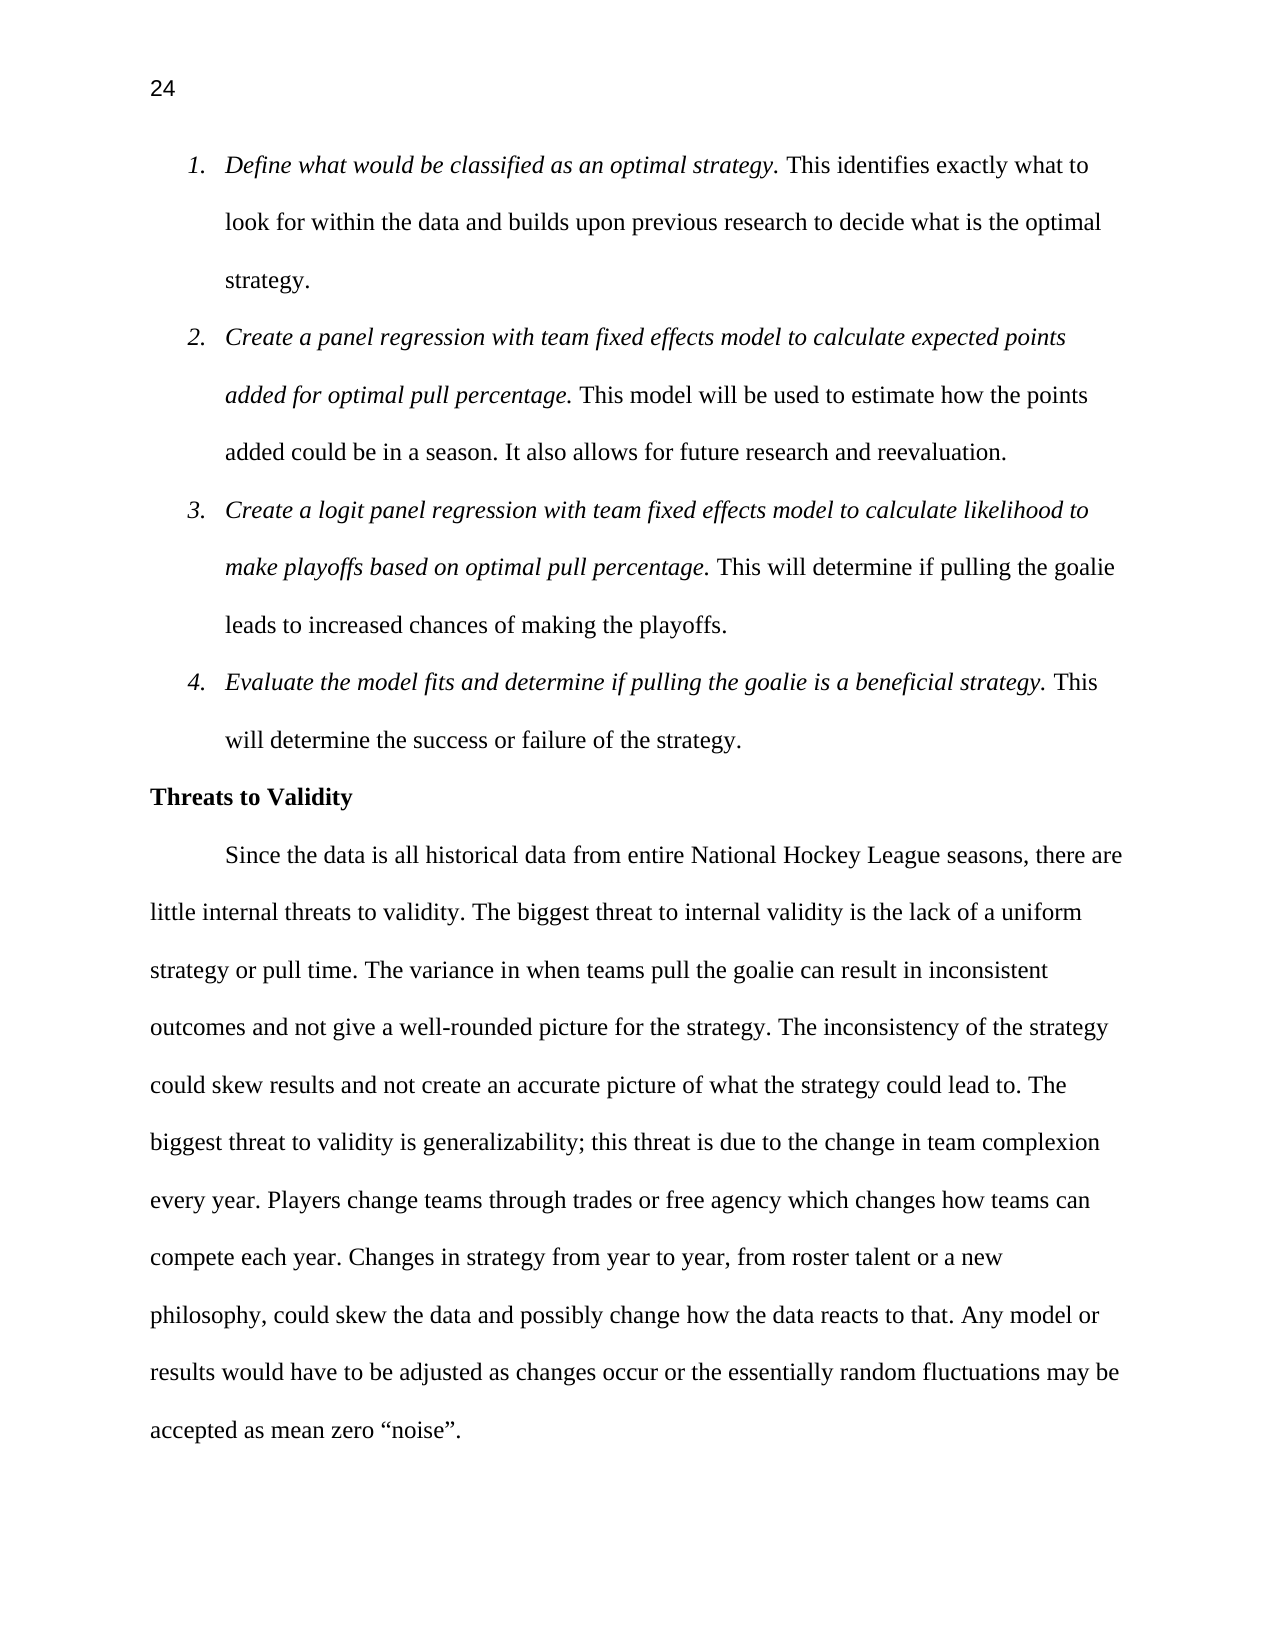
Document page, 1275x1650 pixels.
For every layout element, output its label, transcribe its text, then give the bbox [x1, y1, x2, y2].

text Threats to Validity [150, 782, 1125, 811]
text Since the data is all historical data from entire National Hockey League seasons, there are little internal threats to validity. The biggest threat to internal validity is the lack of a uniform strategy or pull time. The variance in when teams pull the goalie can result in inconsistent outcomes and not give a well-rounded picture for the strategy. The inconsistency of the strategy could skew results and not create an accurate picture of what the strategy could lead to. The biggest threat to validity is generalizability; this threat is due to the change in team complexion every year. Players change teams through trades or free agency which changes how teams can compete each year. Changes in strategy from year to year, from roster talent or a new philosophy, could skew the data and possibly change how the data reacts to that. Any model or results would have to be adjusted as changes occur or the essentially random fluctuations may be accepted as mean zero “noise”. [150, 840, 1125, 1444]
list Create a logit panel regression with team fixed effects model to calculate likelihood to make playoffs based on optimal pull percentage. This will determine if pulling the goalie leads to increased chances of making the playoffs. [187, 495, 1125, 639]
list Evaluate the model fits and determine if pulling the goalie is a beneficial strategy. This will determine the success or failure of the strategy. [187, 667, 1125, 754]
list Create a panel regression with team fixed effects model to calculate expected points added for optimal pull percentage. This model will be used to estimate how the points added could be in a season. It also allows for future research and reevaluation. [187, 322, 1125, 466]
list Define what would be classified as an optimal strategy. This identifies exactly what to look for within the data and builds upon previous research to decide what is the optimal strategy. [187, 150, 1125, 294]
